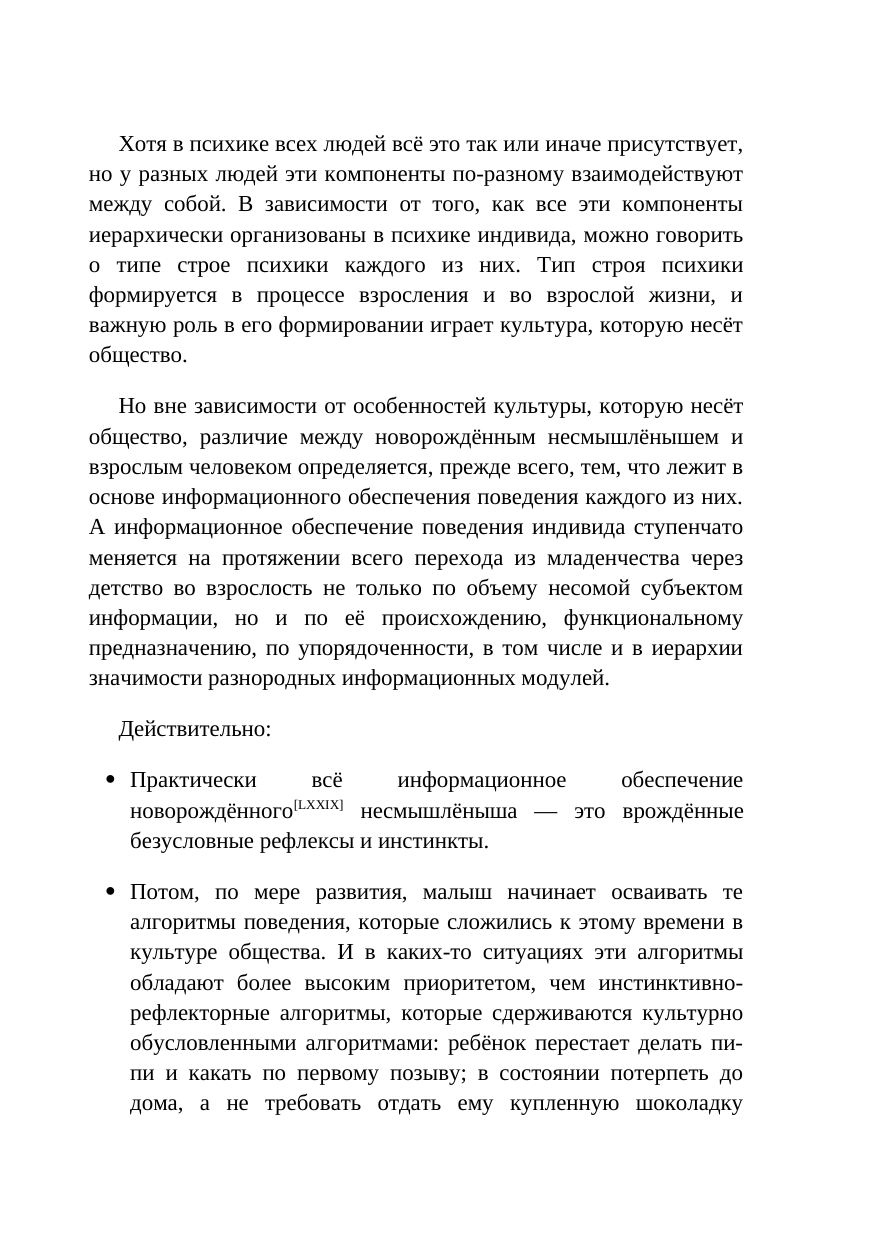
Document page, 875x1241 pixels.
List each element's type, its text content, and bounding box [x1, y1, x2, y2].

text Но вне зависимости от особенностей культуры, которую несёт общество, различие между новорождённым несмышлёнышем и взрослым человеком определяется, прежде всего, тем, что лежит в основе информационного обеспечения поведения каждого из них. А информационное обеспечение поведения индивида ступенчато меняется на протяжении всего перехода из младенчества через детство во взрослость не только по объему несомой субъектом информации, но и по её происхождению, функциональному предназначению, по упорядоченности, в том числе и в иерархии значимости разнородных информационных модулей. [89, 392, 744, 691]
text Действительно: [89, 715, 744, 742]
text Хотя в психике всех людей всё это так или иначе присутствует, но у разных людей эти компоненты по-разному взаимодействуют между собой. В зависимости от того, как все эти компоненты иерархически организованы в психике индивида, можно говорить о типе строе психики каждого из них. Тип строя психики формируется в процессе взросления и во взрослой жизни, и важную роль в его формировании играет культура, которую несёт общество. [89, 130, 744, 368]
list Практически всё информационное обеспечение новорождённого[LXXIX] несмышлёныша — это врождённые безусловные рефлексы и инстинкты. [106, 766, 744, 853]
